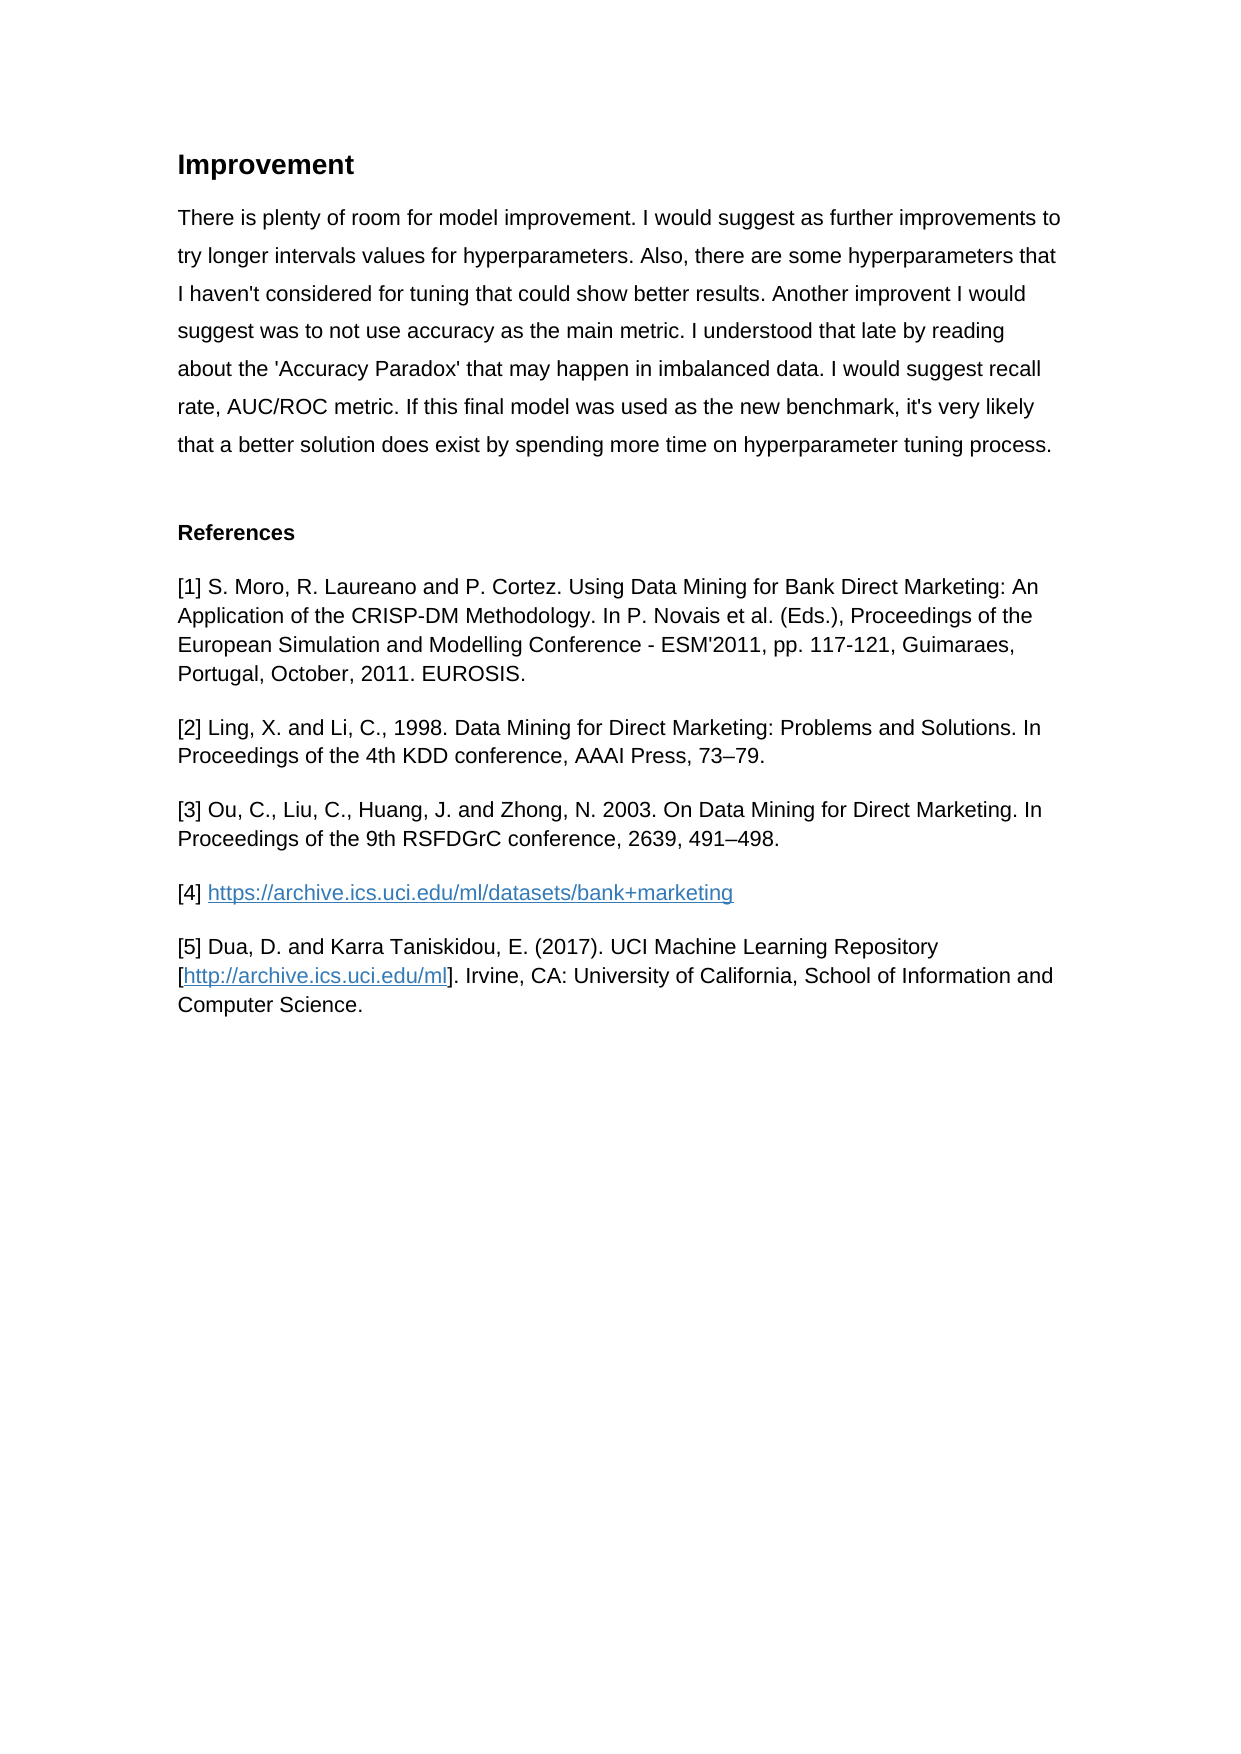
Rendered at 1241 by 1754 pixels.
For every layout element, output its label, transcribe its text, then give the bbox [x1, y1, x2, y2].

text [5] Dua, D. and Karra Taniskidou, E. (2017). UCI Machine Learning Repository [http://archive.ics.uci.edu/ml]. Irvine, CA: University of California, School of Information and Computer Science. [177, 934, 1063, 1017]
text References [177, 520, 1063, 545]
text There is plenty of room for model improvement. I would suggest as further improvements to try longer intervals values for hyperparameters. Also, there are some hyperparameters that I haven't considered for tuning that could show better results. Another improvent I would suggest was to not use accuracy as the main metric. I understood that late by reading about the 'Accuracy Paradox' that may happen in imbalanced data. I would suggest recall rate, AUC/ROC metric. If this final model was used as the new benchmark, it's very likely that a better solution does exist by spending more time on hyperparameter tuning process. [177, 205, 1063, 457]
text [2] Ling, X. and Li, C., 1998. Data Mining for Direct Marketing: Problems and Solutions. In Proceedings of the 4th KDD conference, AAAI Press, 73–79. [177, 714, 1063, 769]
text Improvement [177, 148, 1063, 180]
text [1] S. Moro, R. Laureano and P. Cortez. Using Data Mining for Bank Direct Marketing: An Application of the CRISP-DM Methodology. In P. Novais et al. (Eds.), Proceedings of the European Simulation and Modelling Conference - ESM'2011, pp. 117-121, Guimaraes, Portugal, October, 2011. EUROSIS. [177, 574, 1063, 686]
text [3] Ou, C., Liu, C., Huang, J. and Zhong, N. 2003. On Data Mining for Direct Marketing. In Proceedings of the 9th RSFDGrC conference, 2639, 491–498. [177, 797, 1063, 852]
text [4] https://archive.ics.uci.edu/ml/datasets/bank+marketing [177, 880, 1063, 906]
